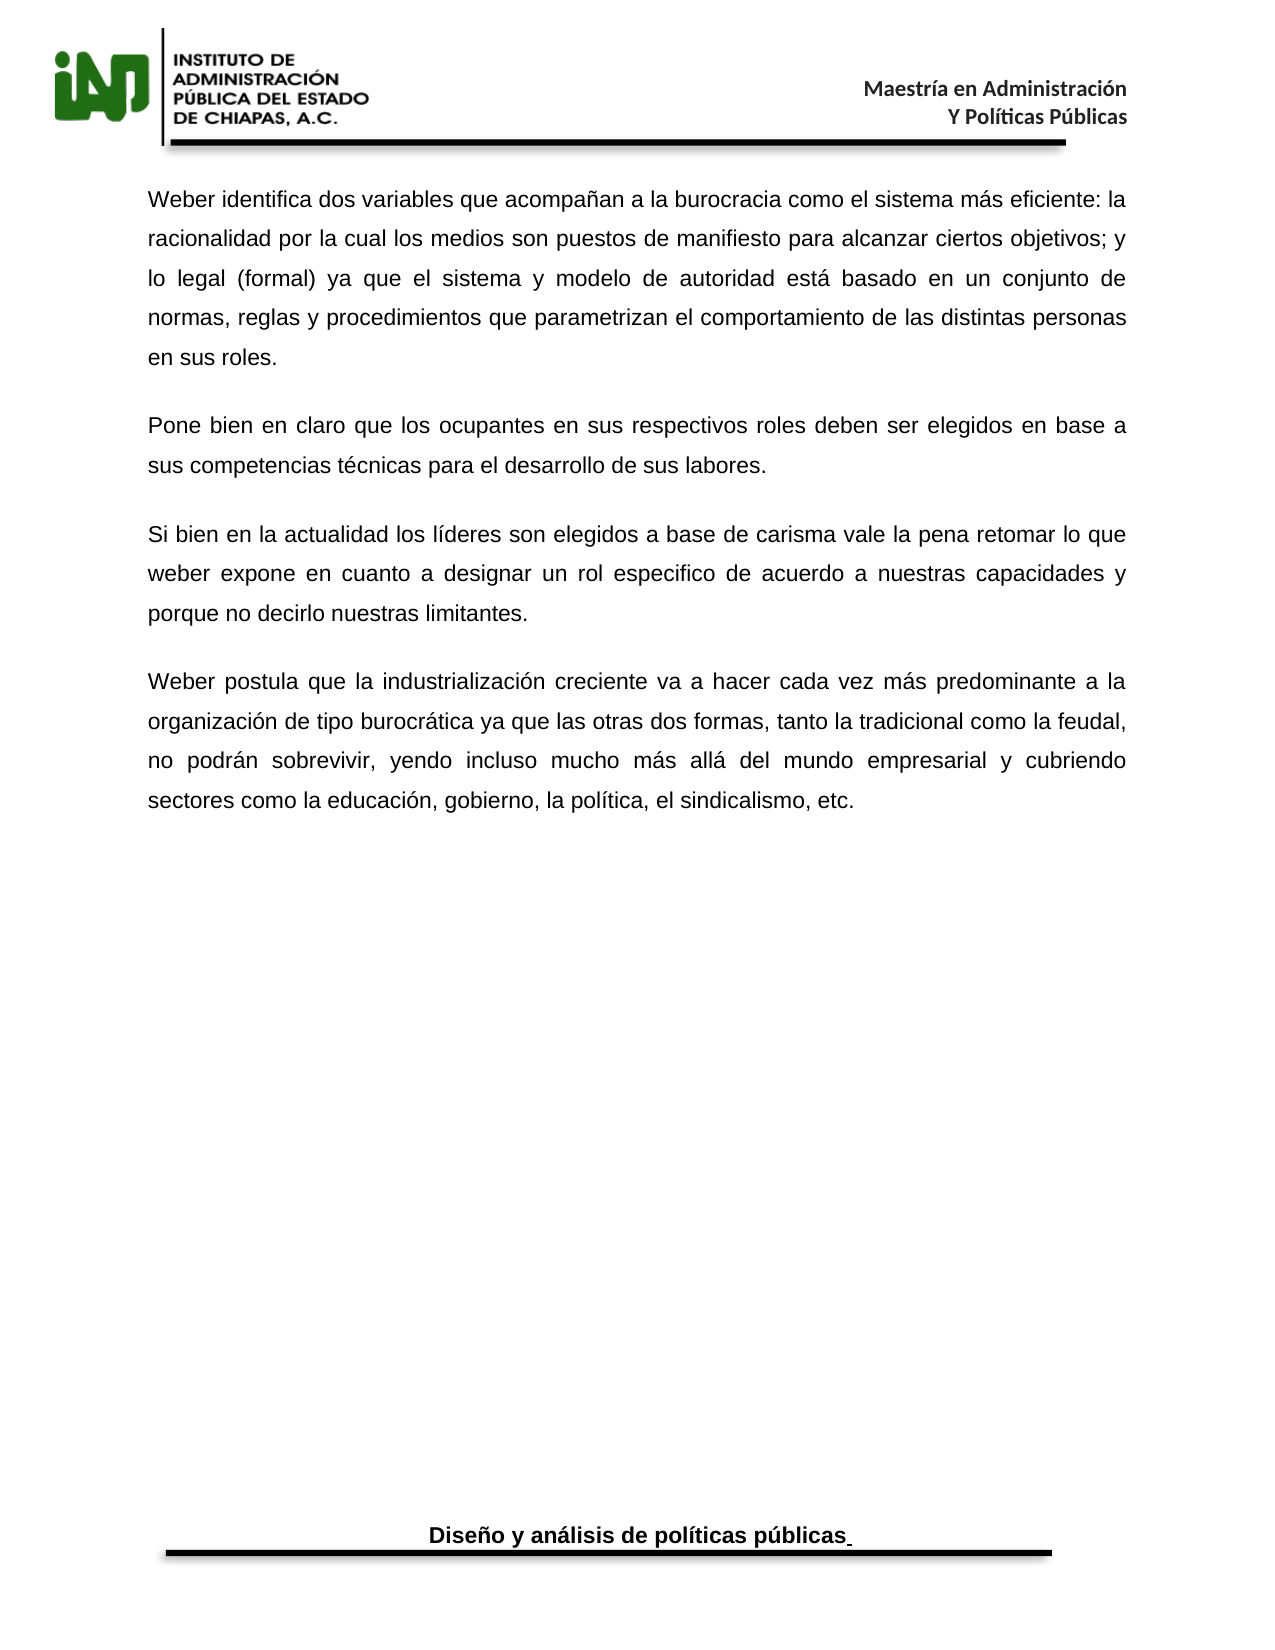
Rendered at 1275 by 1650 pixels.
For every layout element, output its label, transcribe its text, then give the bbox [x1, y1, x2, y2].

text Weber identifica dos variables que acompañan a la burocracia como el sistema más eficiente: la racionalidad por la cual los medios son puestos de manifiesto para alcanzar ciertos objetivos; y lo legal (formal) ya que el sistema y modelo de autoridad está basado en un conjunto de normas, reglas y procedimientos que parametrizan el comportamiento de las distintas personas en sus roles. [148, 186, 1127, 370]
text Si bien en la actualidad los líderes son elegidos a base de carisma vale la pena retomar lo que weber expone en cuanto a designar un rol especifico de acuerdo a nuestras capacidades y porque no decirlo nuestras limitantes. [148, 521, 1127, 626]
picture [54, 28, 369, 146]
text Weber postula que la industrialización creciente va a hacer cada vez más predominante a la organización de tipo burocrática ya que las otras dos formas, tanto la tradicional como la feudal, no podrán sobrevivir, yendo incluso mucho más allá del mundo empresarial y cubriendo sectores como la educación, gobierno, la política, el sindicalismo, etc. [148, 668, 1127, 813]
text Pone bien en claro que los ocupantes en sus respectivos roles deben ser elegidos en base a sus competencias técnicas para el desarrollo de sus labores. [148, 412, 1127, 478]
